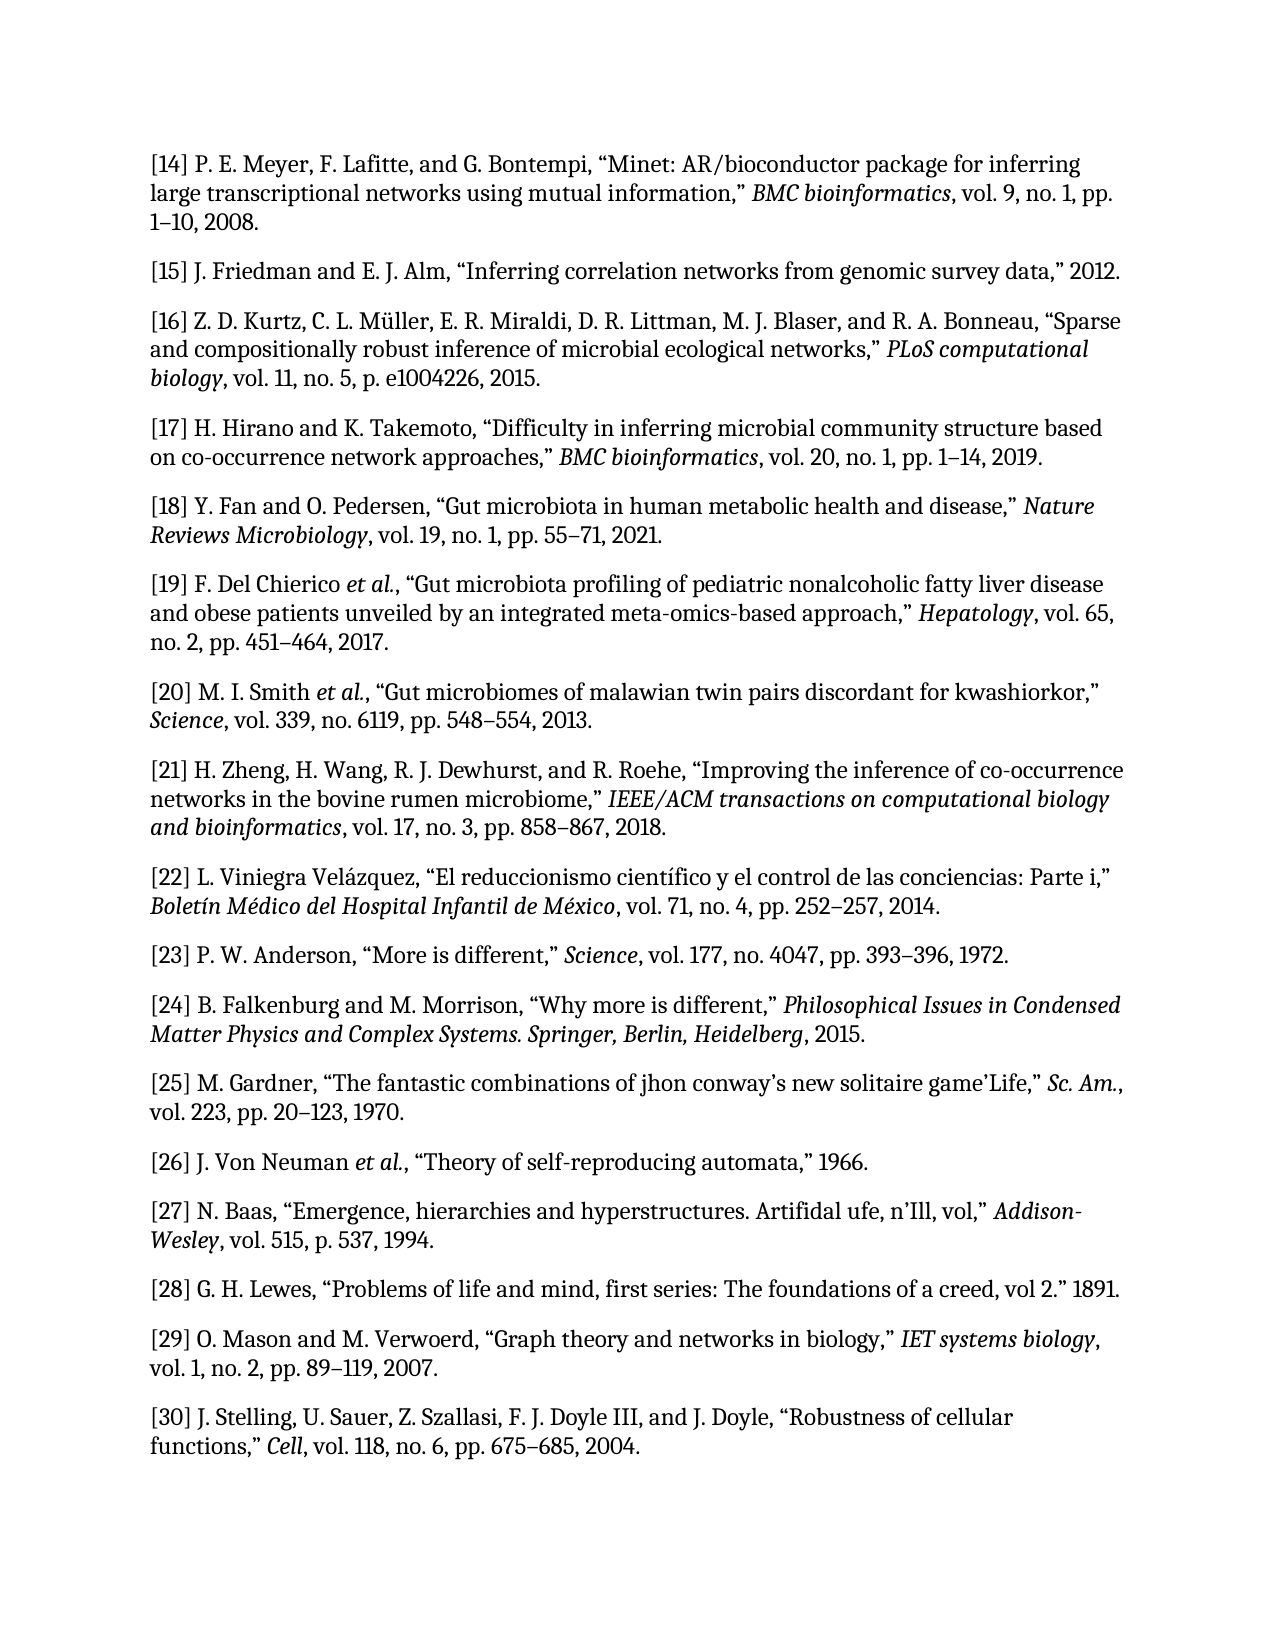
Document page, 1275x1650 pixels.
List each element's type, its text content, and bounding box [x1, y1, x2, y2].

text [24] B. Falkenburg and M. Morrison, “Why more is different,” Philosophical Issues in Condensed Matter Physics and Complex Systems. Springer, Berlin, Heidelberg, 2015. [150, 991, 1125, 1048]
text [27] N. Baas, “Emergence, hierarchies and hyperstructures. Artifidal ufe, n’Ill, vol,” Addison-Wesley, vol. 515, p. 537, 1994. [150, 1197, 1125, 1254]
text [16] Z. D. Kurtz, C. L. Müller, E. R. Miraldi, D. R. Littman, M. J. Blaser, and R. A. Bonneau, “Sparse and compositionally robust inference of microbial ecological networks,” PLoS computational biology, vol. 11, no. 5, p. e1004226, 2015. [150, 307, 1125, 393]
text [30] J. Stelling, U. Sauer, Z. Szallasi, F. J. Doyle III, and J. Doyle, “Robustness of cellular functions,” Cell, vol. 118, no. 6, pp. 675–685, 2004. [150, 1403, 1125, 1461]
text [20] M. I. Smith et al., “Gut microbiomes of malawian twin pairs discordant for kwashiorkor,” Science, vol. 339, no. 6119, pp. 548–554, 2013. [150, 677, 1125, 735]
text [18] Y. Fan and O. Pedersen, “Gut microbiota in human metabolic health and disease,” Nature Reviews Microbiology, vol. 19, no. 1, pp. 55–71, 2021. [150, 492, 1125, 549]
text [19] F. Del Chierico et al., “Gut microbiota profiling of pediatric nonalcoholic fatty liver disease and obese patients unveiled by an integrated meta-omics-based approach,” Hepatology, vol. 65, no. 2, pp. 451–464, 2017. [150, 570, 1125, 657]
text [26] J. Von Neuman et al., “Theory of self-reproducing automata,” 1966. [150, 1147, 1125, 1176]
text [17] H. Hirano and K. Takemoto, “Difficulty in inferring microbial community structure based on co-occurrence network approaches,” BMC bioinformatics, vol. 20, no. 1, pp. 1–14, 2019. [150, 414, 1125, 471]
text [25] M. Gardner, “The fantastic combinations of jhon conway’s new solitaire game’Life,” Sc. Am., vol. 223, pp. 20–123, 1970. [150, 1069, 1125, 1127]
text [21] H. Zheng, H. Wang, R. J. Dewhurst, and R. Roehe, “Improving the inference of co-occurrence networks in the bovine rumen microbiome,” IEEE/ACM transactions on computational biology and bioinformatics, vol. 17, no. 3, pp. 858–867, 2018. [150, 756, 1125, 842]
text [28] G. H. Lewes, “Problems of life and mind, first series: The foundations of a creed, vol 2.” 1891. [150, 1275, 1125, 1304]
text [29] O. Mason and M. Verwoerd, “Graph theory and networks in biology,” IET systems biology, vol. 1, no. 2, pp. 89–119, 2007. [150, 1325, 1125, 1382]
text [14] P. E. Meyer, F. Lafitte, and G. Bontempi, “Minet: AR/bioconductor package for inferring large transcriptional networks using mutual information,” BMC bioinformatics, vol. 9, no. 1, pp. 1–10, 2008. [150, 150, 1125, 236]
text [15] J. Friedman and E. J. Alm, “Inferring correlation networks from genomic survey data,” 2012. [150, 257, 1125, 286]
text [22] L. Viniegra Velázquez, “El reduccionismo cientı́fico y el control de las conciencias: Parte i,” Boletı́n Médico del Hospital Infantil de México, vol. 71, no. 4, pp. 252–257, 2014. [150, 863, 1125, 920]
text [23] P. W. Anderson, “More is different,” Science, vol. 177, no. 4047, pp. 393–396, 1972. [150, 941, 1125, 970]
